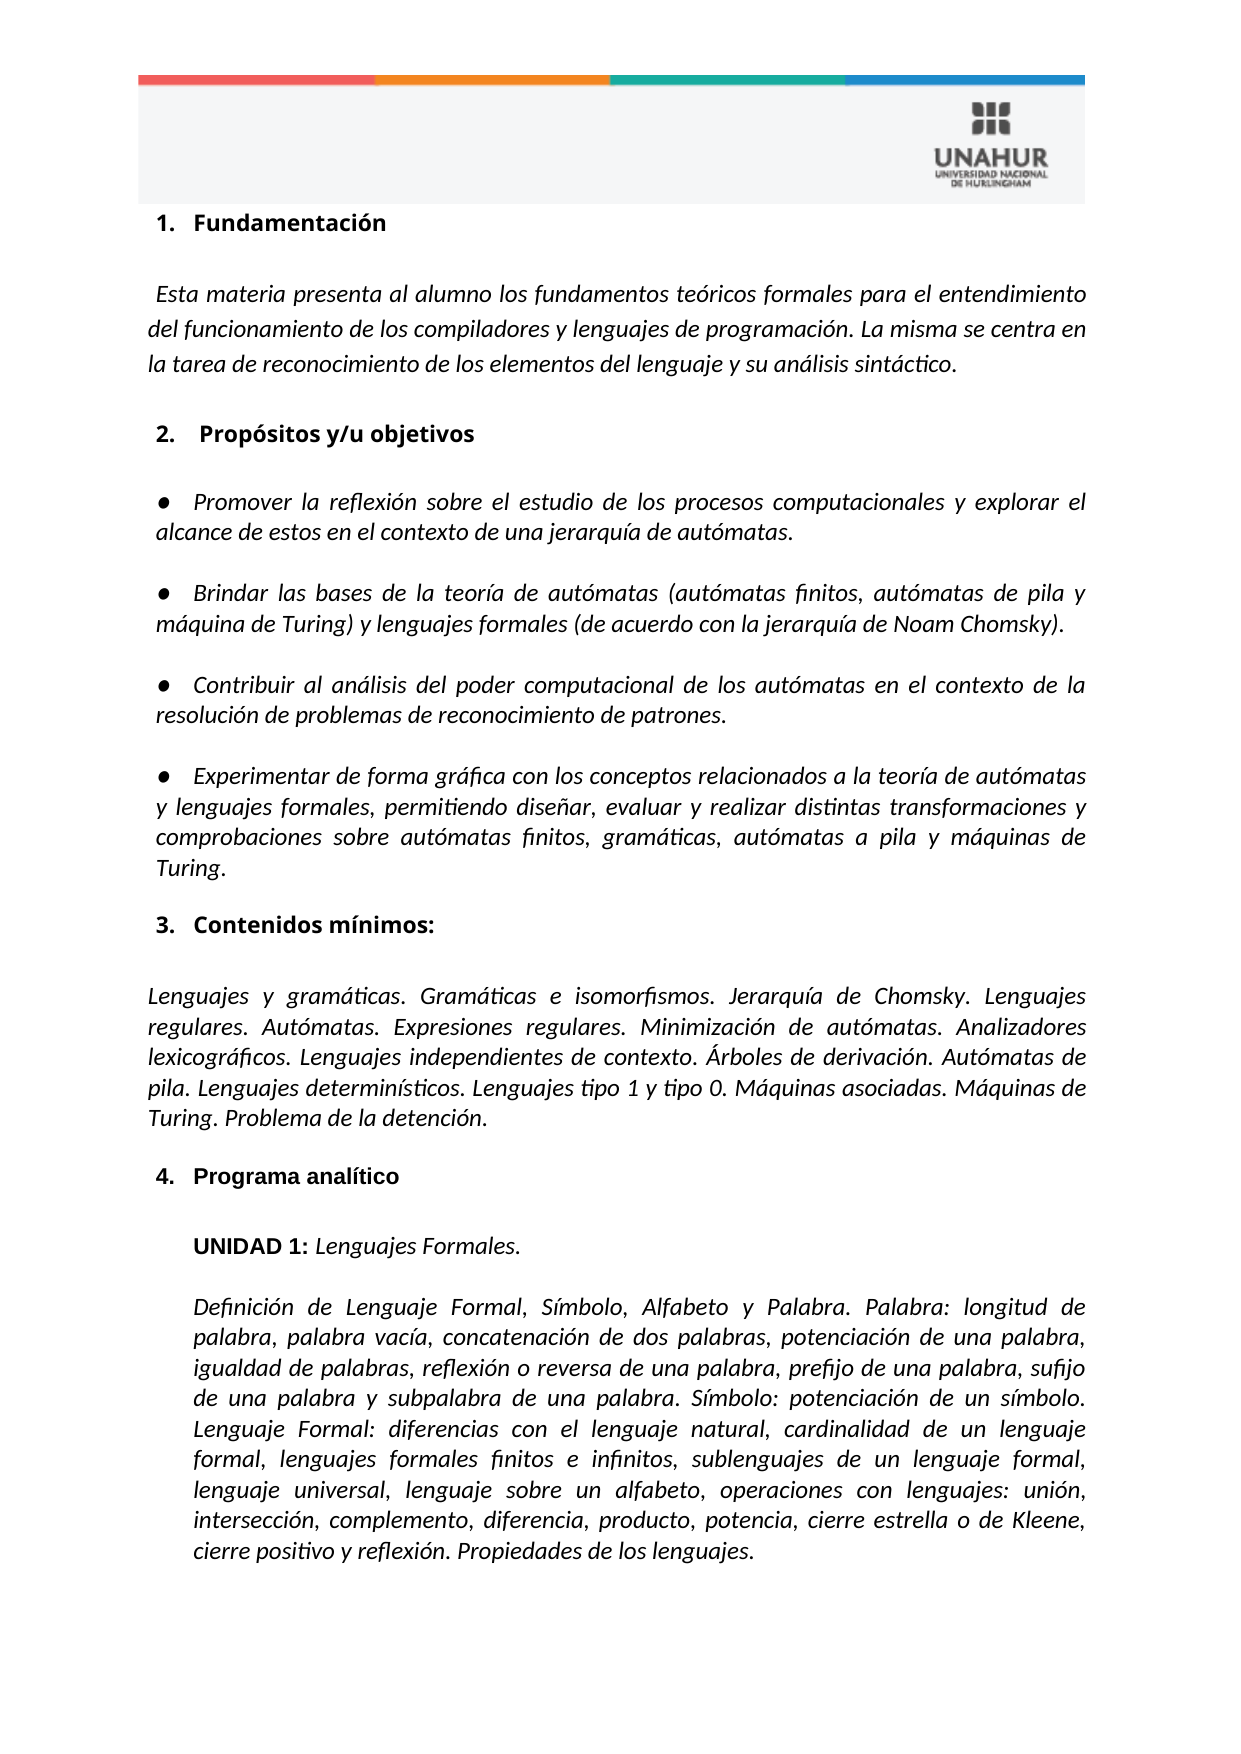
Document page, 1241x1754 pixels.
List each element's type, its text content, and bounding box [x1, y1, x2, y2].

text ● Promover la reflexión sobre el estudio de los procesos computacionales y explorar el alcance de estos en el contexto de una jerarquía de autómatas. [156, 486, 1090, 547]
text ● Experimentar de forma gráfica con los conceptos relacionados a la teoría de autómatas y lenguajes formales, permitiendo diseñar, evaluar y realizar distintas transformaciones y comprobaciones sobre autómatas finitos, gramáticas, autómatas a pila y máquinas de Turing. [156, 730, 1090, 909]
title Programa analítico [156, 1163, 1090, 1189]
text UNIDAD 1: Lenguajes Formales. [193, 1230, 1090, 1260]
text Lenguajes y gramáticas. Gramáticas e isomorfismos. Jerarquía de Chomsky. Lenguajes regulares. Autómatas. Expresiones regulares. Minimización de autómatas. Analizadores lexicográficos. Lenguajes independientes de contexto. Árboles de derivación. Autómatas de pila. Lenguajes determinísticos. Lenguajes tipo 1 y tipo 0. Máquinas asociadas. Máquinas de Turing. Problema de la detención. [148, 980, 1090, 1133]
text ● Contribuir al análisis del poder computacional de los autómatas en el contexto de la resolución de problemas de reconocimiento de patrones. [156, 638, 1090, 730]
title Propósitos y/u objetivos [156, 418, 1090, 449]
picture [138, 75, 1085, 204]
text Esta materia presenta al alumno los fundamentos teóricos formales para el entendimiento del funcionamiento de los compiladores y lenguajes de programación. La misma se centra en la tarea de reconocimiento de los elementos del lenguaje y su análisis sintáctico. [148, 278, 1090, 379]
title Fundamentación [156, 207, 1090, 238]
text Definición de Lenguaje Formal, Símbolo, Alfabeto y Palabra. Palabra: longitud de palabra, palabra vacía, concatenación de dos palabras, potenciación de una palabra, igualdad de palabras, reflexión o reversa de una palabra, prefijo de una palabra, sufijo de una palabra y subpalabra de una palabra. Símbolo: potenciación de un símbolo. Lenguaje Formal: diferencias con el lenguaje natural, cardinalidad de un lenguaje formal, lenguajes formales finitos e infinitos, sublenguajes de un lenguaje formal, lenguaje universal, lenguaje sobre un alfabeto, operaciones con lenguajes: unión, intersección, complemento, diferencia, producto, potencia, cierre estrella o de Kleene, cierre positivo y reflexión. Propiedades de los lenguajes. [193, 1260, 1090, 1566]
text ● Brindar las bases de la teoría de autómatas (autómatas finitos, autómatas de pila y máquina de Turing) y lenguajes formales (de acuerdo con la jerarquía de Noam Chomsky). [156, 547, 1090, 638]
title Contenidos mínimos: [156, 909, 1090, 940]
